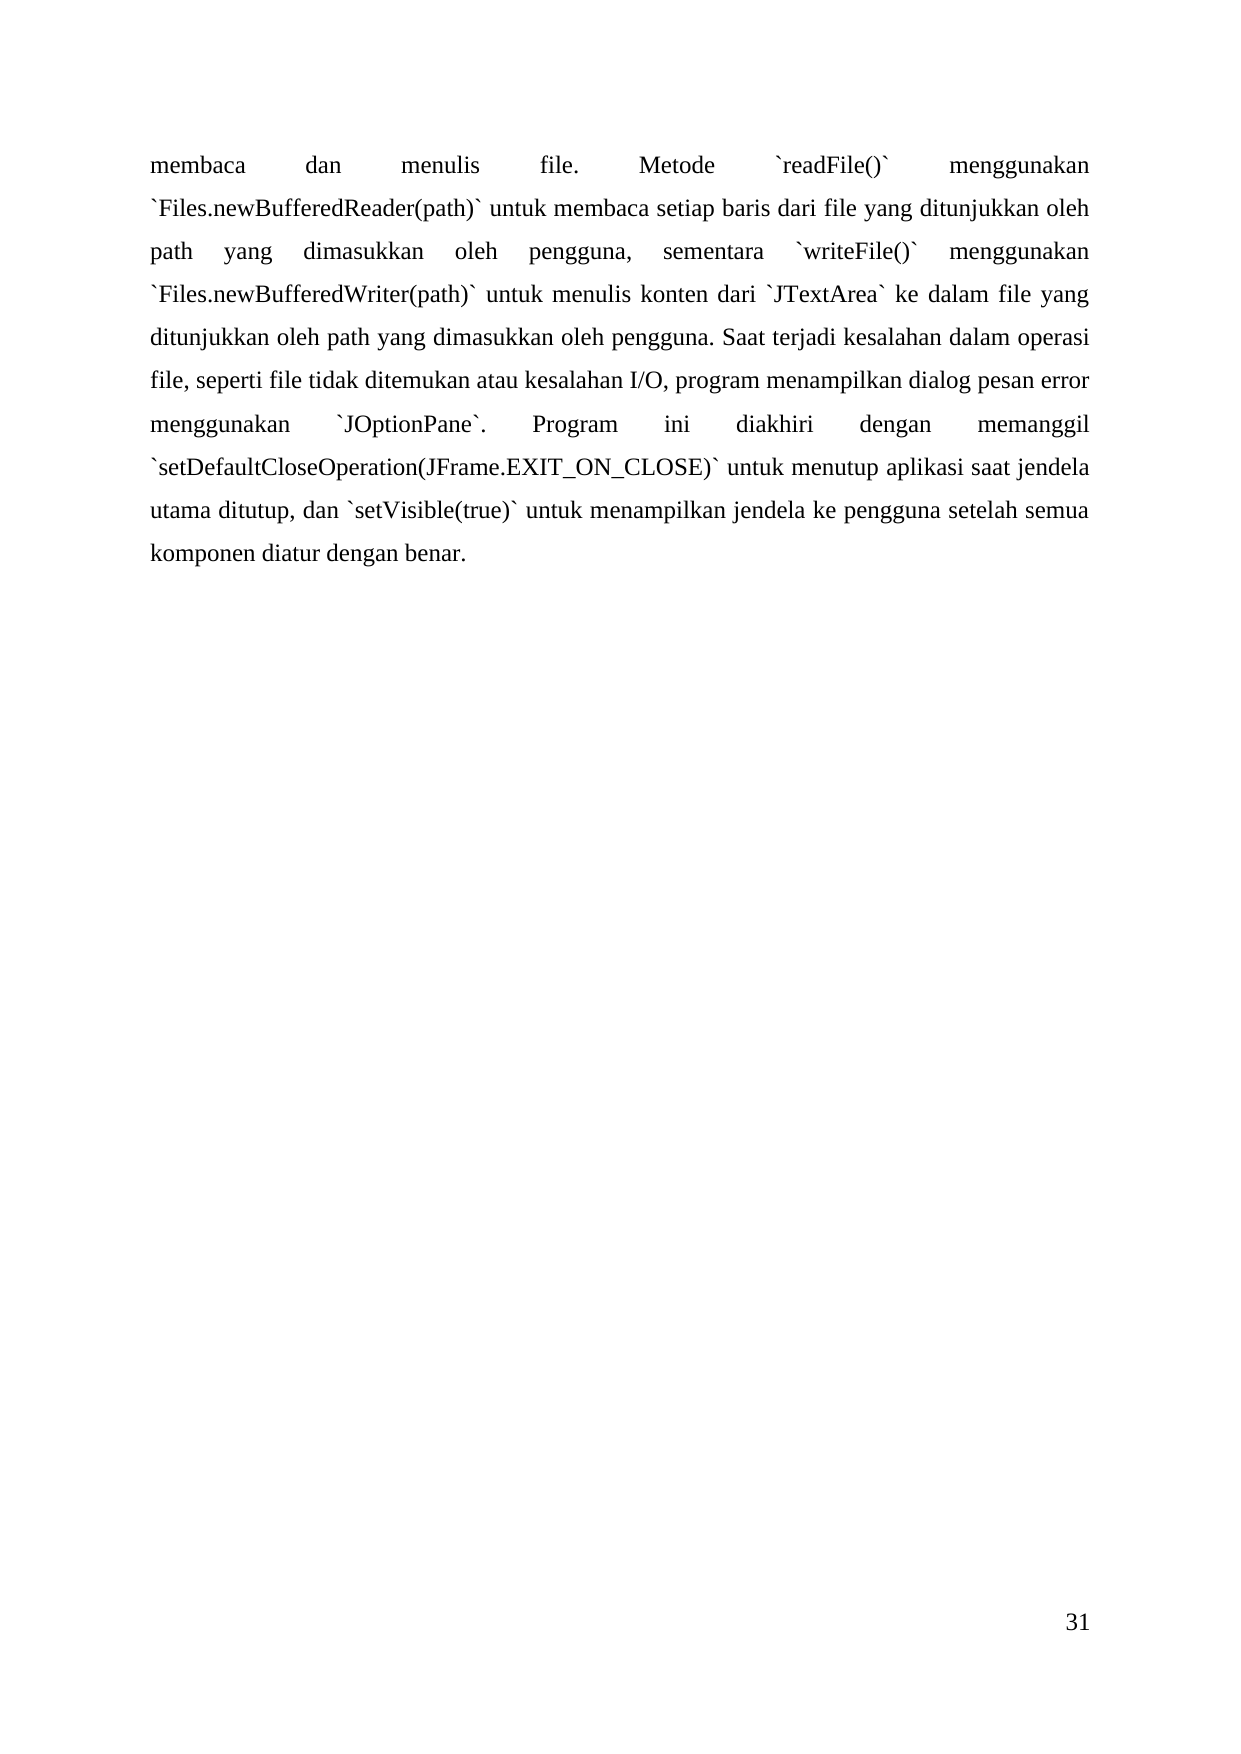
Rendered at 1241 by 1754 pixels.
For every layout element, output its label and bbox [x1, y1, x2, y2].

text [150, 150, 1090, 567]
